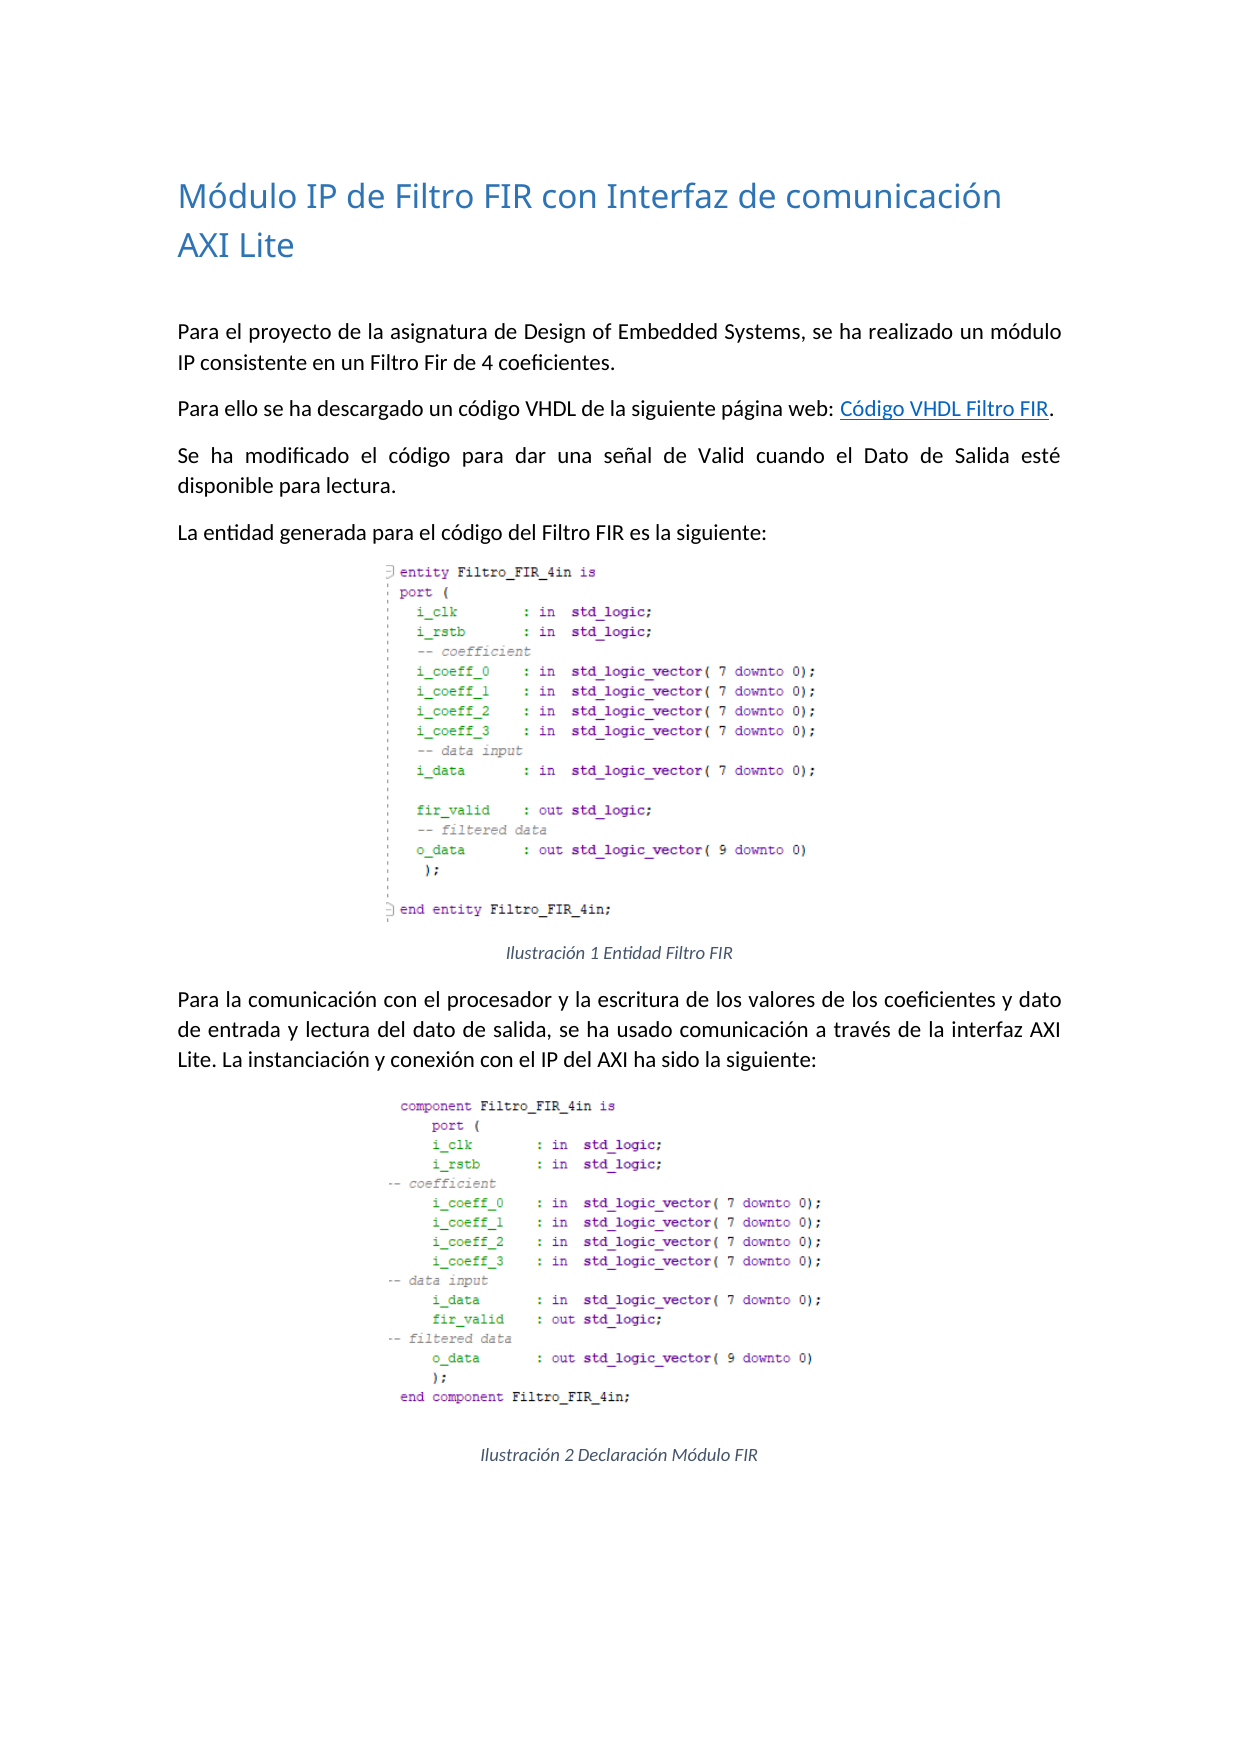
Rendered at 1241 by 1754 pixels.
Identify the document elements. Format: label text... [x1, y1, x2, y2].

picture [386, 565, 854, 922]
text Se ha modificado el código para dar una señal de Valid cuando el Dato de Salida esté disponible para lectura. [177, 441, 1063, 499]
text Para la comunicación con el procesador y la escritura de los valores de los coeficientes y dato de entrada y lectura del dato de salida, se ha usado comunicación a través de la interfaz AXI Lite. La instanciación y conexión con el IP del AXI ha sido la siguiente: [177, 985, 1063, 1073]
text La entidad generada para el código del Filtro FIR es la siguiente: [177, 518, 1063, 546]
text Para ello se ha descargado un código VHDL de la siguiente página web: Código VHDL Filtro FIR. [177, 394, 1063, 422]
picture [389, 1091, 851, 1424]
subtitle Módulo IP de Filtro FIR con Interfaz de comunicación AXI Lite [177, 173, 1063, 267]
text Para el proyecto de la asignatura de Design of Embedded Systems, se ha realizado un módulo IP consistente en un Filtro Fir de 4 coeficientes. [177, 317, 1063, 376]
